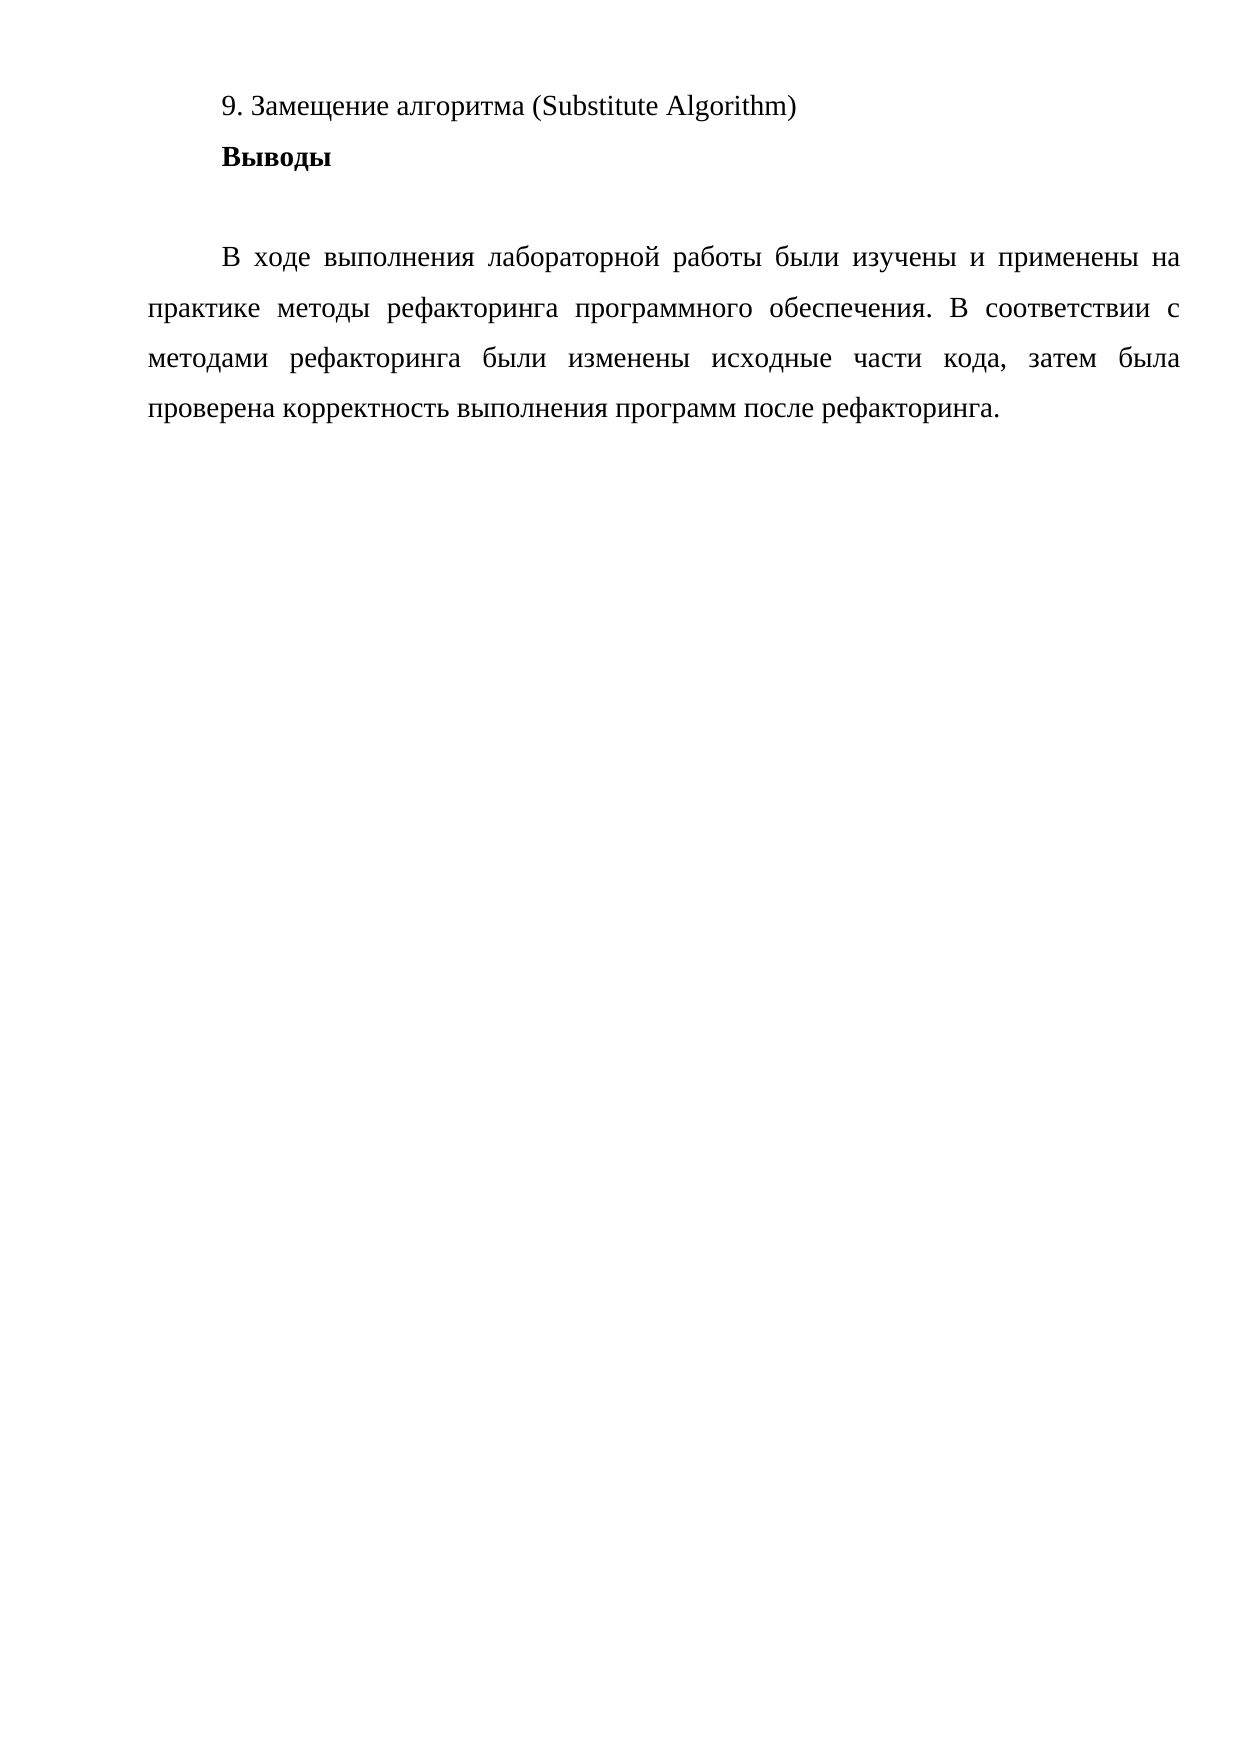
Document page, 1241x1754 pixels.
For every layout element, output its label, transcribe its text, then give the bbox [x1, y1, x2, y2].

text 9. Замещение алгоритма (Substitute Algorithm) [148, 88, 1181, 122]
text Выводы [148, 139, 1181, 172]
text В ходе выполнения лабораторной работы были изучены и применены на практике методы рефакторинга программного обеспечения. В соответствии с методами рефакторинга были изменены исходные части кода, затем была проверена корректность выполнения программ после рефакторинга. [148, 239, 1181, 424]
